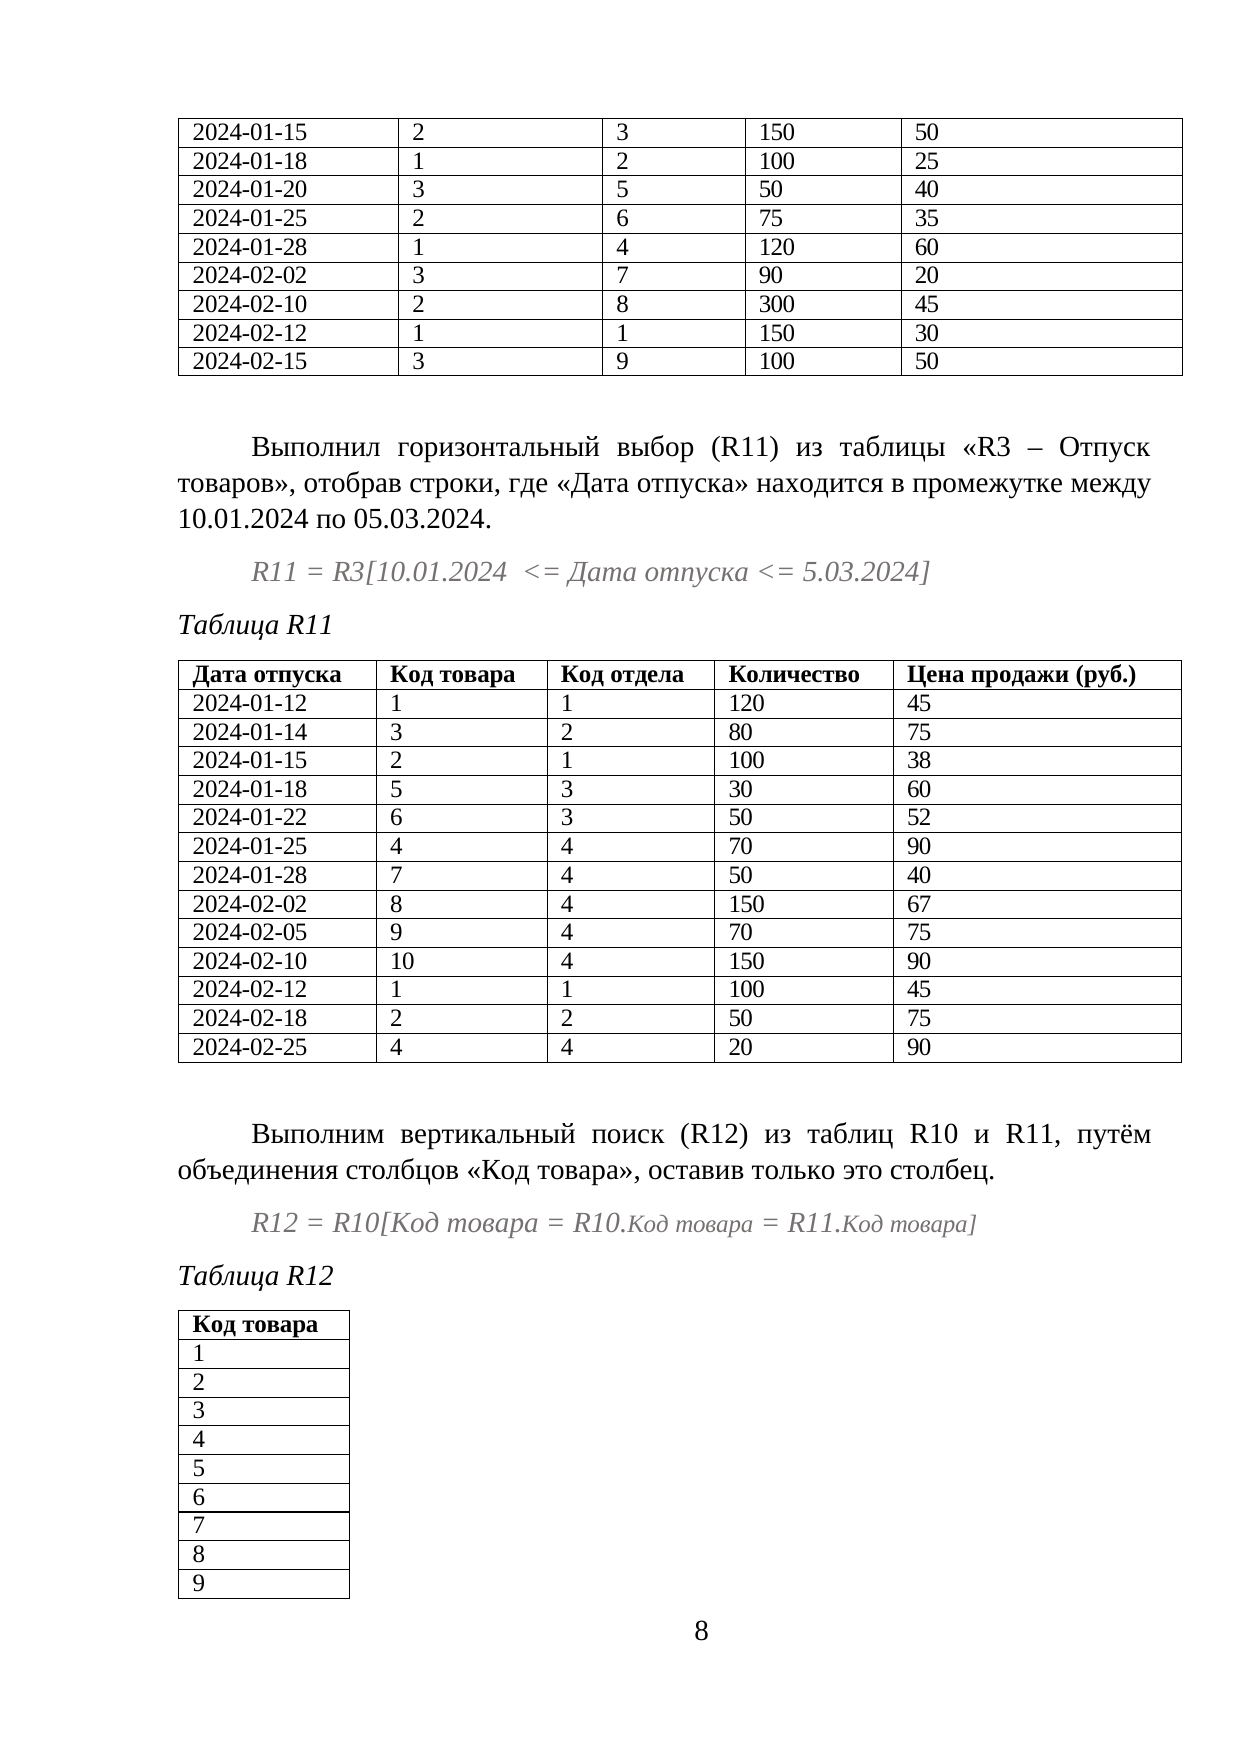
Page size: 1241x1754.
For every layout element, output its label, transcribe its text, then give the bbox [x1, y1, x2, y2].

text R11 = R3[10.01.2024 <= Дата отпуска <= 5.03.2024] [177, 554, 1152, 588]
table_cell 38 [894, 747, 1181, 775]
table_cell 90 [894, 1034, 1181, 1062]
table_cell 2024-02-25 [179, 1034, 376, 1062]
table_cell 1 [548, 747, 714, 775]
table_cell 2 [377, 1005, 547, 1033]
table_cell 2024-01-18 [179, 148, 398, 175]
table_cell 1 [548, 977, 714, 1004]
table_cell 2024-02-15 [179, 348, 398, 375]
table_cell 4 [548, 891, 714, 918]
table_cell 70 [715, 833, 893, 861]
table_cell 40 [894, 862, 1181, 890]
table_cell 2 [179, 1369, 349, 1397]
table_cell 7 [179, 1513, 349, 1540]
table_cell 3 [377, 719, 547, 746]
table_cell 9 [603, 348, 745, 375]
table_cell 8 [377, 891, 547, 918]
table_cell 4 [548, 833, 714, 861]
table_cell 70 [715, 919, 893, 947]
table_cell 90 [894, 948, 1181, 976]
table_cell 45 [894, 977, 1181, 1004]
table_cell 2024-02-02 [179, 891, 376, 918]
table_cell 4 [377, 1034, 547, 1062]
table_cell 2 [399, 291, 602, 319]
table_cell 2024-01-20 [179, 176, 398, 204]
table_cell 2024-01-28 [179, 862, 376, 890]
table_cell 2024-02-10 [179, 291, 398, 319]
table_cell 30 [902, 320, 1182, 347]
table_cell 20 [902, 263, 1182, 290]
table_cell 1 [399, 148, 602, 175]
text R12 = R10[Код товара = R10.Код товара = R11.Код товара] [177, 1205, 1152, 1238]
text Таблица R12 [177, 1258, 1152, 1291]
table_cell 2024-02-12 [179, 977, 376, 1004]
table_cell 2024-01-25 [179, 833, 376, 861]
table_cell 6 [377, 805, 547, 832]
table_cell 2024-01-28 [179, 234, 398, 262]
table_cell 3 [399, 263, 602, 290]
table_cell 10 [377, 948, 547, 976]
table_cell 2 [548, 1005, 714, 1033]
table_cell 75 [894, 919, 1181, 947]
table_cell 150 [715, 948, 893, 976]
table_cell 60 [894, 776, 1181, 803]
table_cell 75 [894, 1005, 1181, 1033]
table_cell 1 [399, 234, 602, 262]
table_cell 2024-01-15 [179, 119, 398, 147]
table_cell 1 [548, 690, 714, 718]
table_cell 2024-02-10 [179, 948, 376, 976]
table_cell 50 [715, 805, 893, 832]
table_cell 300 [746, 291, 901, 319]
table_cell 1 [179, 1340, 349, 1368]
text Таблица R11 [177, 607, 1152, 641]
table_header Дата отпуска [179, 661, 376, 689]
table_cell 3 [399, 348, 602, 375]
table_cell 2 [377, 747, 547, 775]
table_cell 2024-01-12 [179, 690, 376, 718]
table_cell 3 [603, 119, 745, 147]
table_cell 2024-02-12 [179, 320, 398, 347]
table_cell 1 [399, 320, 602, 347]
table_cell 2 [548, 719, 714, 746]
text Выполнил горизонтальный выбор (R11) из таблицы «R3 – Отпуск товаров», отобрав строки, где «Дата отпуска» находится в промежутке между 10.01.2024 по 05.03.2024. [177, 429, 1152, 535]
table_header Код товара [179, 1311, 349, 1339]
table_cell 2024-01-25 [179, 205, 398, 233]
table_cell 50 [902, 348, 1182, 375]
table_cell 2024-02-18 [179, 1005, 376, 1033]
table_cell 45 [902, 291, 1182, 319]
table_cell 100 [746, 348, 901, 375]
table_header Код товара [377, 661, 547, 689]
table_cell 45 [894, 690, 1181, 718]
table_cell 67 [894, 891, 1181, 918]
table_cell 9 [377, 919, 547, 947]
table_cell 3 [548, 805, 714, 832]
table_cell 100 [746, 148, 901, 175]
table_cell 90 [894, 833, 1181, 861]
table_cell 8 [179, 1541, 349, 1569]
table_cell 75 [746, 205, 901, 233]
table_cell 50 [715, 1005, 893, 1033]
table_cell 4 [548, 862, 714, 890]
table_cell 4 [179, 1426, 349, 1454]
table_cell 100 [715, 977, 893, 1004]
table_cell 1 [377, 690, 547, 718]
table_cell 20 [715, 1034, 893, 1062]
table_cell 2024-01-14 [179, 719, 376, 746]
table_cell 35 [902, 205, 1182, 233]
table_cell 90 [746, 263, 901, 290]
table_cell 4 [548, 948, 714, 976]
table_header Код отдела [548, 661, 714, 689]
table_cell 3 [548, 776, 714, 803]
table_cell 2024-01-15 [179, 747, 376, 775]
table_cell 4 [548, 1034, 714, 1062]
table_cell 6 [179, 1484, 349, 1511]
table_cell 150 [715, 891, 893, 918]
table_cell 80 [715, 719, 893, 746]
table_cell 2024-02-05 [179, 919, 376, 947]
table_cell 4 [603, 234, 745, 262]
table_cell 150 [746, 320, 901, 347]
table_cell 100 [715, 747, 893, 775]
table_cell 2 [399, 205, 602, 233]
table_cell 9 [179, 1570, 349, 1597]
table_header Цена продажи (руб.) [894, 661, 1181, 689]
table_cell 30 [715, 776, 893, 803]
table_cell 8 [603, 291, 745, 319]
table_cell 4 [377, 833, 547, 861]
table_cell 2024-01-22 [179, 805, 376, 832]
table_cell 5 [603, 176, 745, 204]
text Выполним вертикальный поиск (R12) из таблиц R10 и R11, путём объединения столбцов «Код товара», оставив только это столбец. [177, 1116, 1152, 1186]
table_cell 2024-01-18 [179, 776, 376, 803]
table_cell 2024-02-02 [179, 263, 398, 290]
table_cell 75 [894, 719, 1181, 746]
table_cell 6 [603, 205, 745, 233]
table_cell 52 [894, 805, 1181, 832]
table_cell 120 [746, 234, 901, 262]
table_cell 3 [179, 1398, 349, 1425]
table_cell 60 [902, 234, 1182, 262]
table_cell 1 [377, 977, 547, 1004]
table_cell 7 [377, 862, 547, 890]
table_cell 150 [746, 119, 901, 147]
table_cell 25 [902, 148, 1182, 175]
table_cell 5 [377, 776, 547, 803]
table_cell 40 [902, 176, 1182, 204]
table_cell 4 [548, 919, 714, 947]
table_cell 50 [715, 862, 893, 890]
table_cell 3 [399, 176, 602, 204]
table_cell 2 [399, 119, 602, 147]
table_cell 1 [603, 320, 745, 347]
table_cell 2 [603, 148, 745, 175]
table_cell 50 [902, 119, 1182, 147]
table_cell 50 [746, 176, 901, 204]
table_cell 7 [603, 263, 745, 290]
table_cell 5 [179, 1455, 349, 1483]
table_header Количество [715, 661, 893, 689]
table_cell 120 [715, 690, 893, 718]
